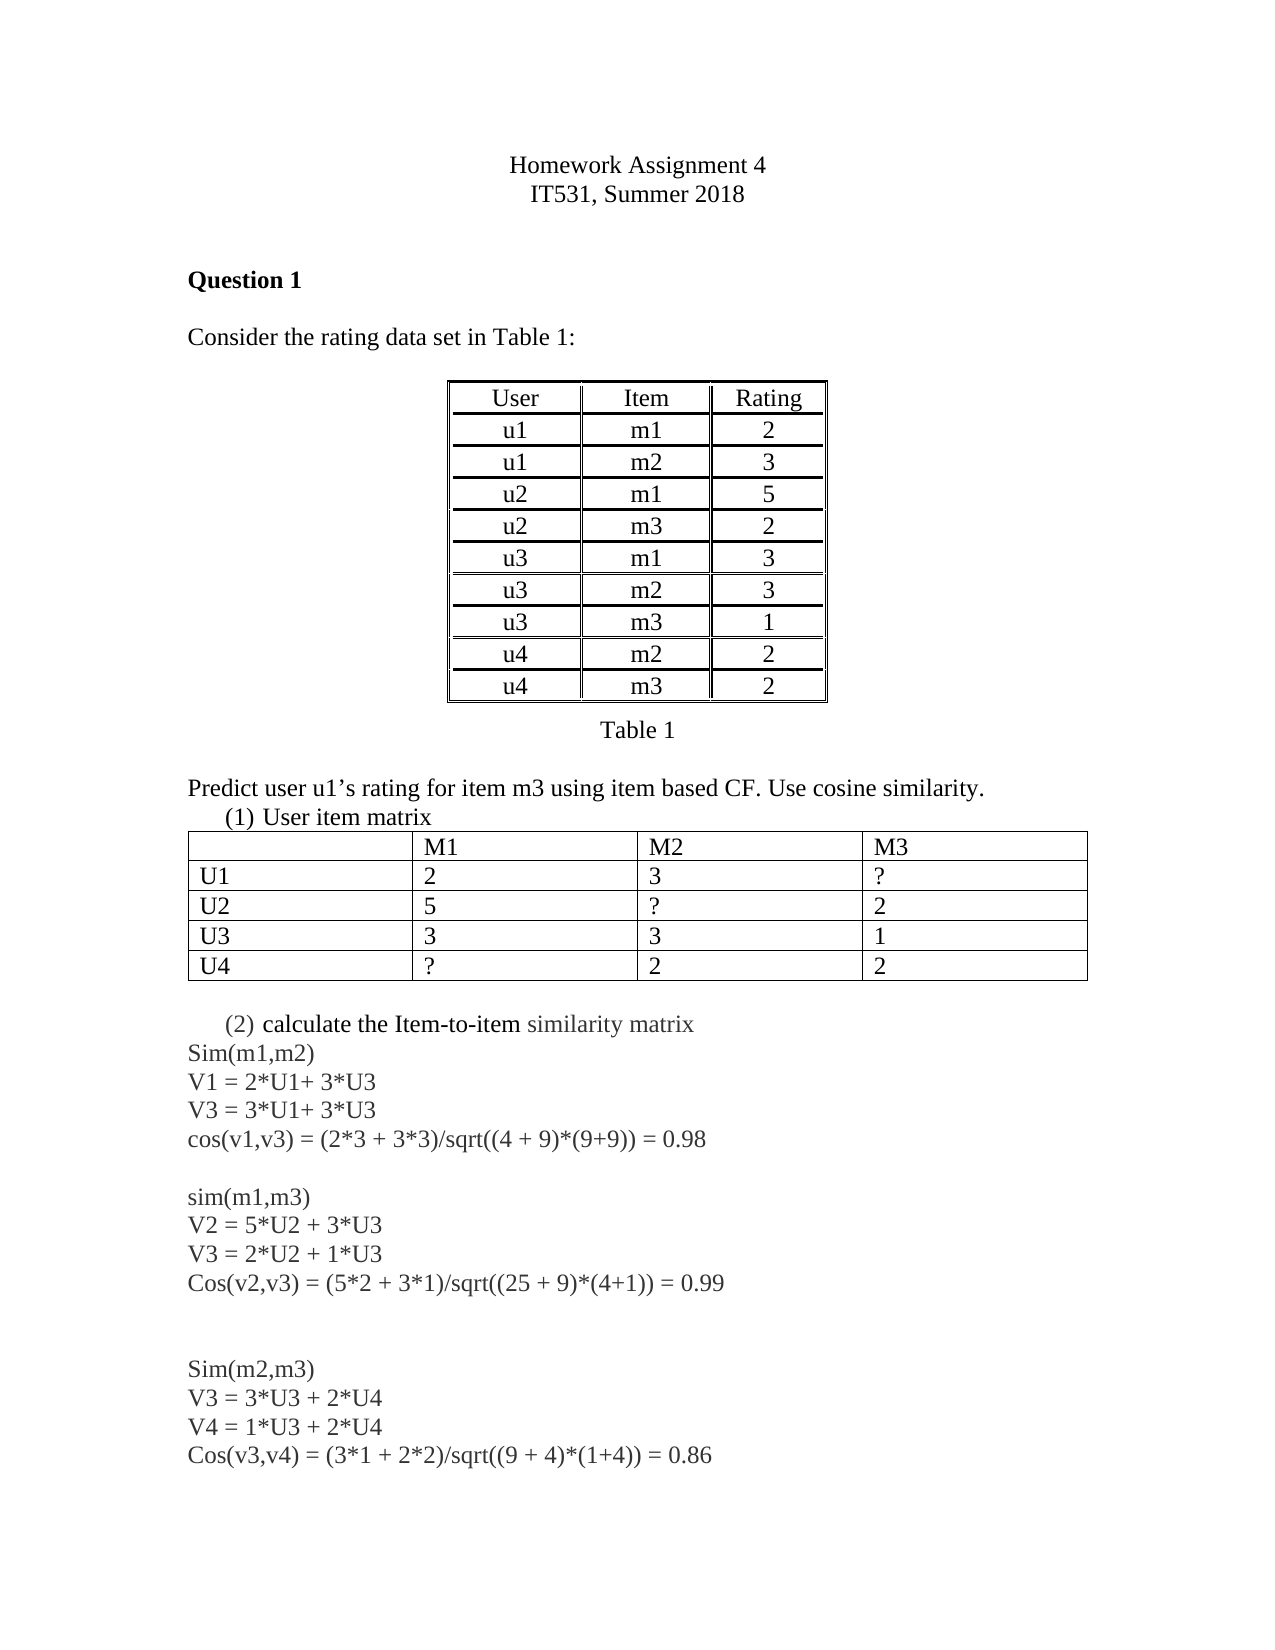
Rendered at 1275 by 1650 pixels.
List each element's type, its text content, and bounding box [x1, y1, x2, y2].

text Question 1 [187, 265, 1087, 294]
table_cell 2 [863, 891, 1087, 920]
text Cos(v2,v3) = (5*2 + 3*1)/sqrt((25 + 9)*(4+1)) = 0.99 [187, 1268, 1087, 1297]
table_cell u3 [449, 572, 582, 604]
list User item matrix [225, 802, 1087, 831]
text Homework Assignment 4 [187, 150, 1087, 179]
text V2 = 5*U2 + 3*U3 [187, 1211, 1087, 1239]
table_cell 3 [713, 540, 825, 572]
text Consider the rating data set in Table 1: [187, 322, 1087, 351]
table_cell 1 [713, 604, 825, 636]
table_header M1 [413, 832, 637, 860]
table_cell u3 [450, 540, 580, 572]
table_cell ? [413, 951, 637, 979]
table_header Rating [711, 383, 825, 412]
table_header [189, 832, 412, 860]
table_cell ? [863, 861, 1087, 890]
table_cell ? [638, 891, 862, 920]
text V4 = 1*U3 + 2*U4 [187, 1412, 1087, 1441]
table_header Item [582, 382, 711, 412]
text cos(v1,v3) = (2*3 + 3*3)/sqrt((4 + 9)*(9+9)) = 0.98 [187, 1124, 1087, 1153]
table_cell m3 [582, 668, 711, 700]
text Sim(m1,m2) [187, 1038, 1087, 1067]
table_header M3 [863, 832, 1087, 860]
list calculate the Item-to-item similarity matrix [225, 1009, 1087, 1038]
text Table 1 [187, 716, 1087, 744]
table_cell 2 [413, 861, 637, 890]
table_cell U1 [189, 861, 412, 890]
table_header User [450, 383, 582, 412]
table_cell 2 [711, 636, 826, 668]
table_cell m2 [583, 575, 709, 604]
table_cell 2 [638, 951, 862, 979]
table_cell m3 [583, 607, 709, 636]
table_header M2 [638, 832, 862, 860]
table_cell 2 [863, 951, 1087, 979]
table_cell u2 [449, 508, 580, 540]
table_cell 3 [413, 921, 637, 950]
table_cell u1 [450, 444, 580, 476]
text V3 = 3*U3 + 2*U4 [187, 1383, 1087, 1412]
table_cell U4 [189, 951, 412, 979]
text Cos(v3,v4) = (3*1 + 2*2)/sqrt((9 + 4)*(1+4)) = 0.86 [187, 1441, 1087, 1469]
table_cell U3 [189, 921, 412, 950]
table_cell m2 [583, 639, 709, 668]
text sim(m1,m3) [187, 1182, 1087, 1211]
text V1 = 2*U1+ 3*U3 [187, 1067, 1087, 1096]
table_cell 2 [713, 412, 825, 444]
table_cell 3 [638, 861, 862, 890]
table_cell 2 [711, 668, 826, 700]
table_cell U2 [189, 891, 412, 920]
table_cell 3 [638, 921, 862, 950]
table_cell m1 [583, 415, 709, 444]
table_cell u4 [449, 636, 582, 668]
text Predict user u1’s rating for item m3 using item based CF. Use cosine similarity. [187, 773, 1087, 802]
table_cell m1 [583, 543, 709, 572]
table_cell 5 [713, 476, 825, 508]
table_cell 3 [713, 444, 825, 476]
table_cell u4 [449, 668, 582, 700]
table_cell 3 [711, 572, 826, 604]
text IT531, Summer 2018 [187, 179, 1087, 207]
table_cell m3 [583, 511, 709, 540]
table_cell 5 [413, 891, 637, 920]
table_cell 2 [713, 508, 826, 540]
text V3 = 2*U2 + 1*U3 [187, 1239, 1087, 1268]
text Sim(m2,m3) [187, 1354, 1087, 1383]
table_cell u3 [450, 604, 580, 636]
table_cell 1 [863, 921, 1087, 950]
table_cell u2 [450, 476, 580, 508]
table_cell m2 [583, 447, 709, 476]
table_cell u1 [450, 412, 580, 444]
text V3 = 3*U1+ 3*U3 [187, 1096, 1087, 1124]
table_cell m1 [583, 479, 709, 508]
